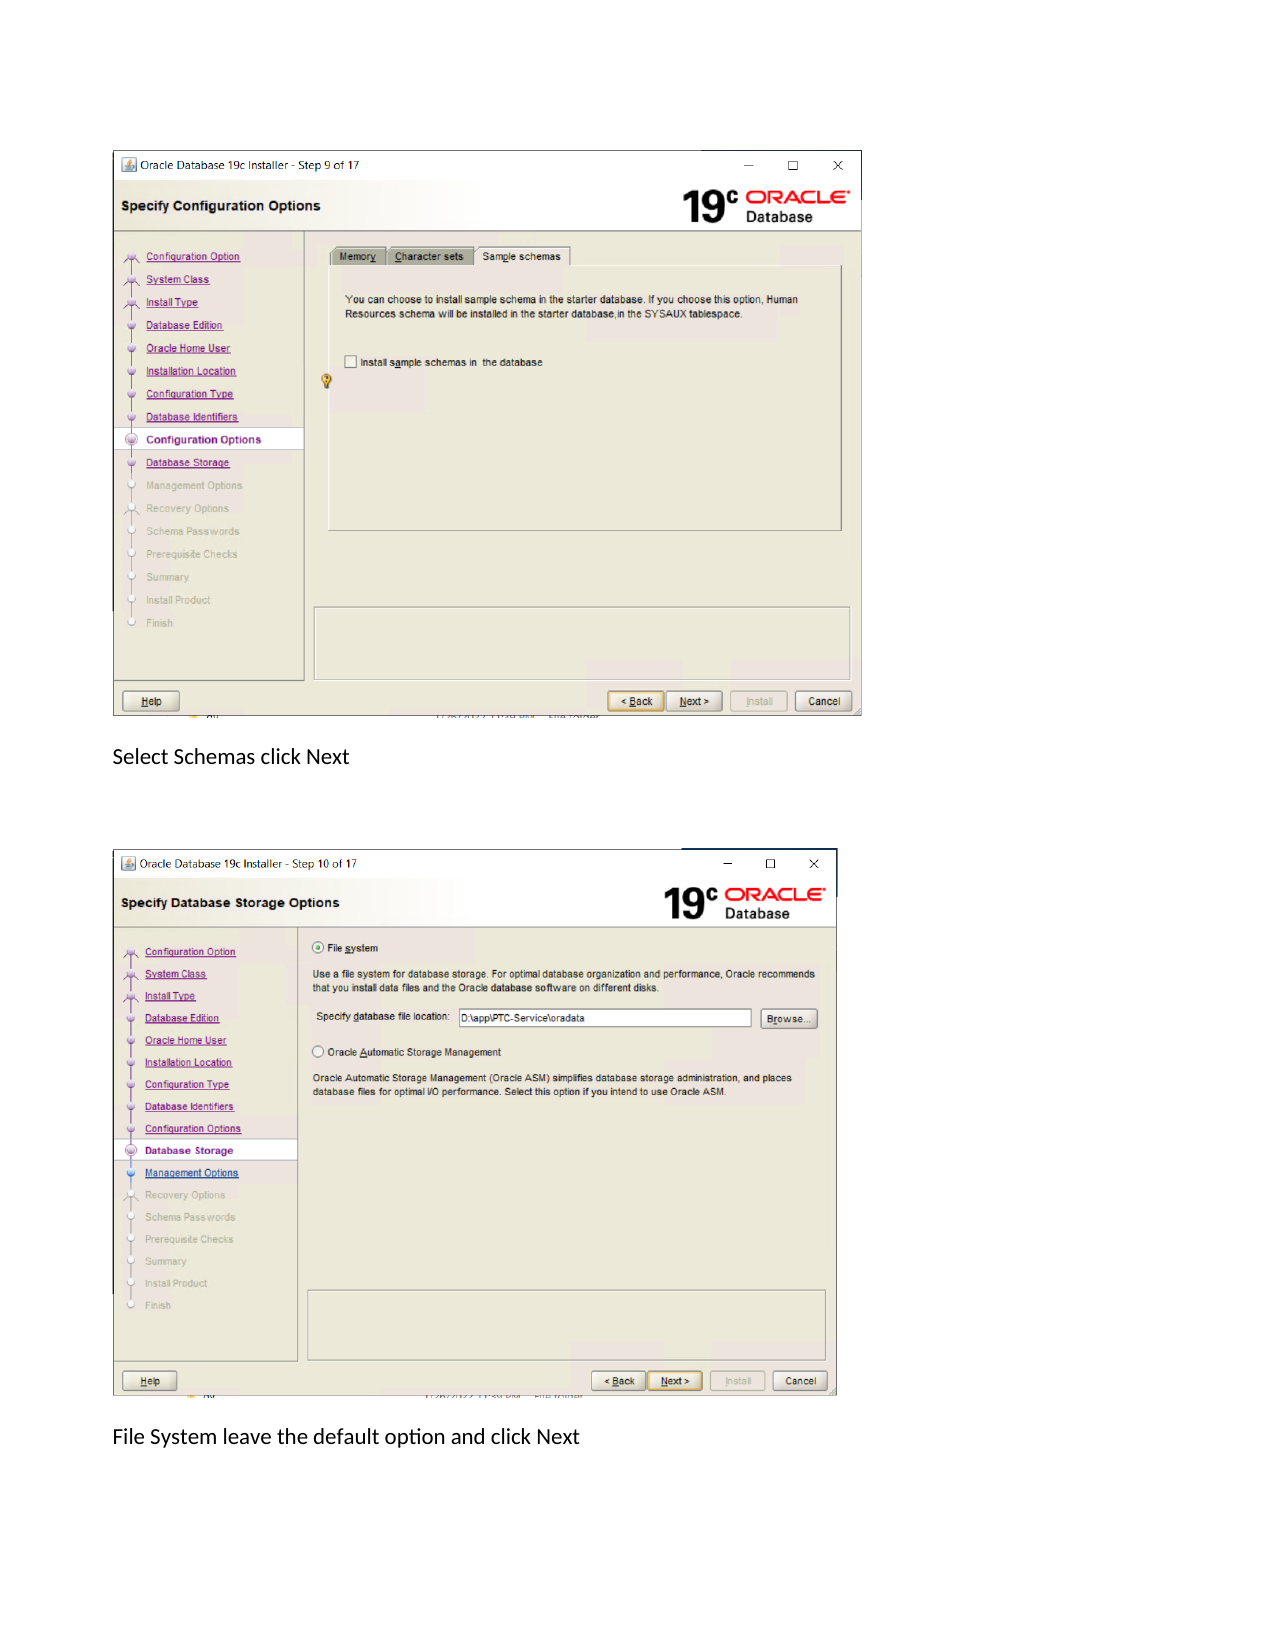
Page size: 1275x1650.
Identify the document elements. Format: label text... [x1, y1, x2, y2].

text File System leave the default option and click Next [112, 1422, 1162, 1451]
text Select Schemas click Next [112, 742, 1162, 770]
picture [112, 150, 862, 718]
picture [112, 848, 838, 1398]
